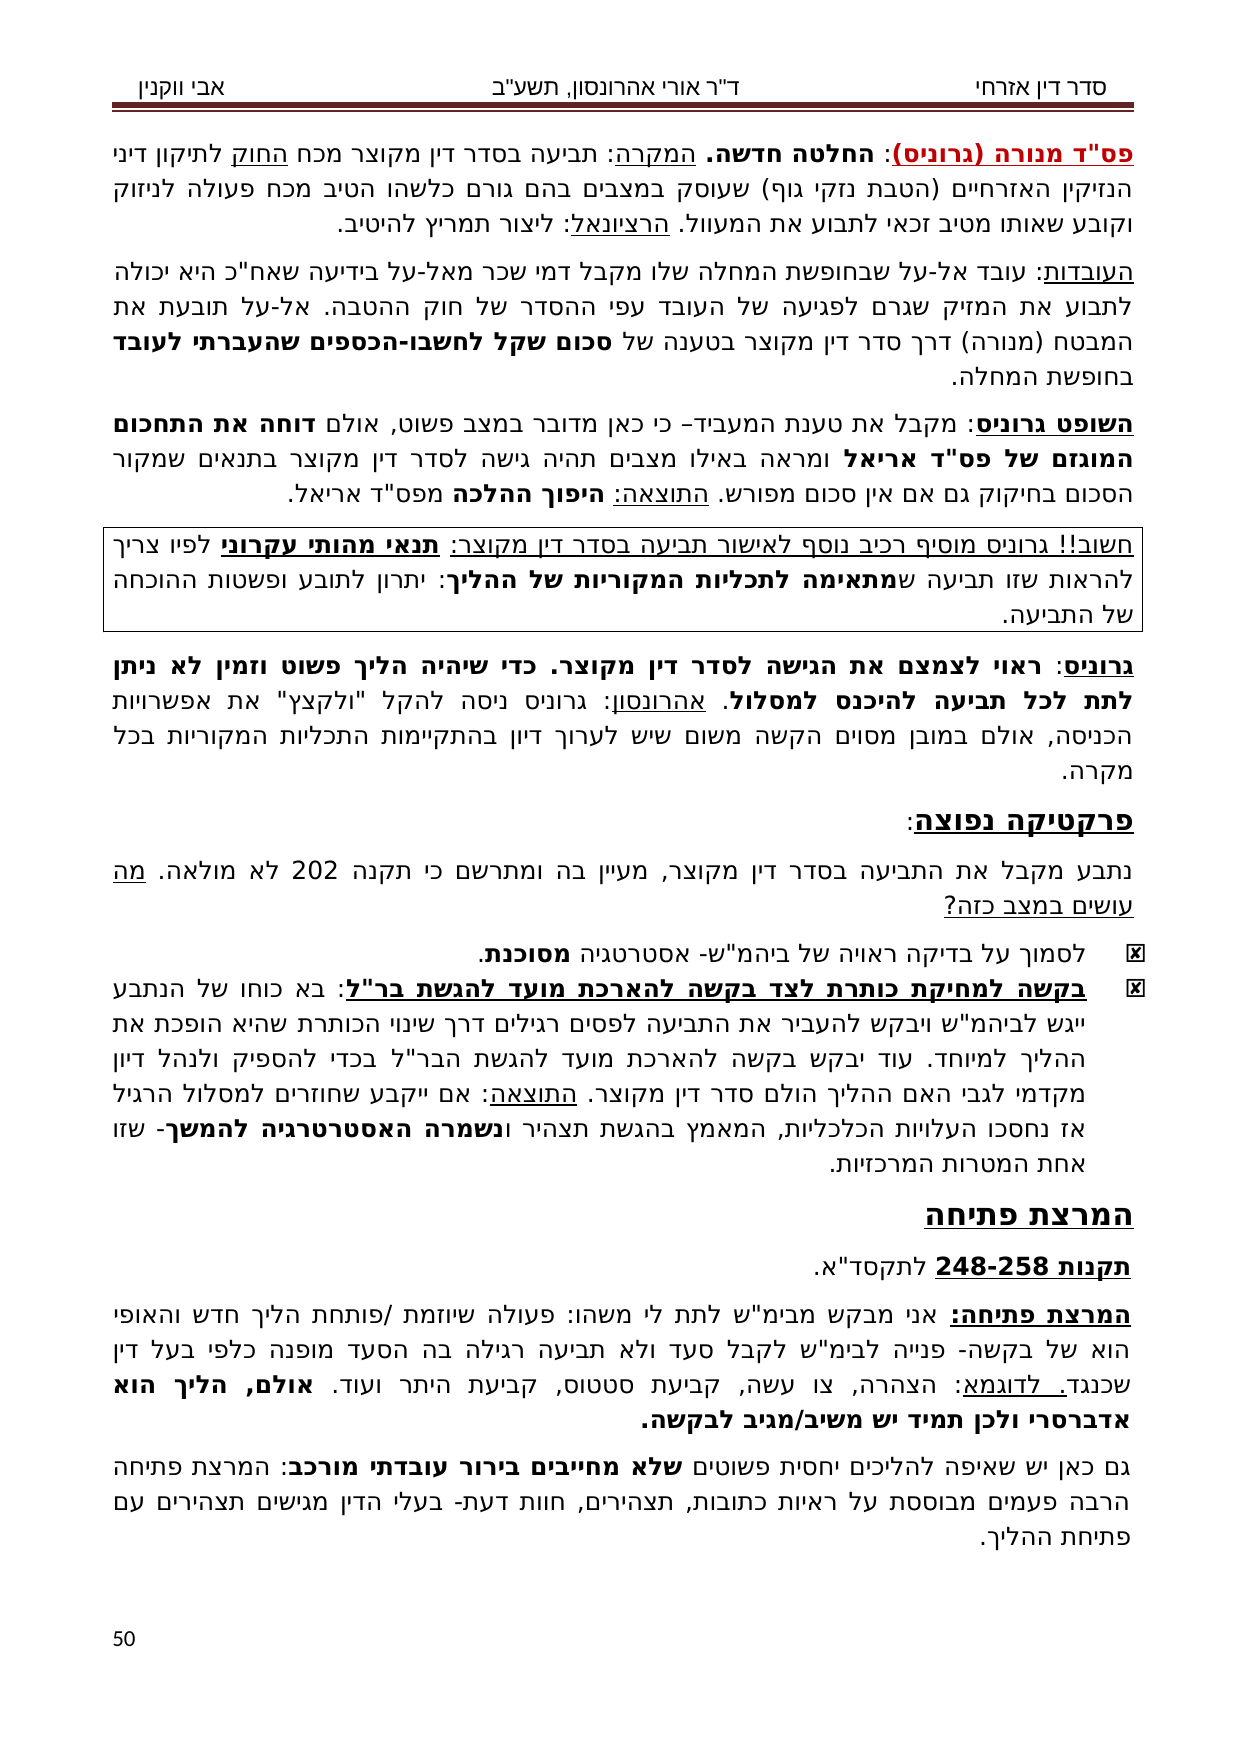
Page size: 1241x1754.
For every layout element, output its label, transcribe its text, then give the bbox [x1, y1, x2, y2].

text פרקטיקה נפוצה: [112, 803, 1134, 837]
text גרוניס: ראוי לצמצם את הגישה לסדר דין מקוצר. כדי שיהיה הליך פשוט וזמין לא ניתן לתת לכל תביעה להיכנס למסלול. אהרונסון: גרוניס ניסה להקל "ולקצץ" את אפשרויות הכניסה, אולם במובן מסוים הקשה משום שיש לערוך דיון בהתקיימות התכליות המקוריות בכל מקרה. [112, 651, 1134, 785]
text חשוב!! גרוניס מוסיף רכיב נוסף לאישור תביעה בסדר דין מקוצר: תנאי מהותי עקרוני לפיו צריך להראות שזו תביעה שמתאימה לתכליות המקוריות של ההליך: יתרון לתובע ופשטות ההוכחה של התביעה. [104, 528, 1142, 631]
text השופט גרוניס: מקבל את טענת המעביד– כי כאן מדובר במצב פשוט, אולם דוחה את התחכום המוגזם של פס"ד אריאל ומראה באילו מצבים תהיה גישה לסדר דין מקוצר בתנאים שמקור הסכום בחיקוק גם אם אין סכום מפורש. התוצאה: היפוך ההלכה מפס"ד אריאל. [112, 409, 1134, 509]
text פס"ד מנורה (גרוניס): החלטה חדשה. המקרה: תביעה בסדר דין מקוצר מכח החוק לתיקון דיני הנזיקין האזרחיים (הטבת נזקי גוף) שעוסק במצבים בהם גורם כלשהו הטיב מכח פעולה לניזוק וקובע שאותו מטיב זכאי לתבוע את המעוול. הרציונאל: ליצור תמריץ להיטיב. [112, 139, 1134, 239]
list בקשה למחיקת כותרת לצד בקשה להארכת מועד להגשת בר"ל: בא כוחו של הנתבע ייגש לביהמ"ש ויבקש להעביר את התביעה לפסים רגילים דרך שינוי הכותרת שהיא הופכת את ההליך למיוחד. עוד יבקש בקשה להארכת מועד להגשת הבר"ל בכדי להספיק ולנהל דיון מקדמי לגבי האם ההליך הולם סדר דין מקוצר. התוצאה: אם ייקבע שחוזרים למסלול הרגיל אז נחסכו העלויות הכלכליות, המאמץ בהגשת תצהיר ונשמרה האסטרטרגיה להמשך- שזו אחת המטרות המרכזיות. [112, 974, 1124, 1178]
text המרצת פתיחה [112, 1197, 1134, 1233]
text גם כאן יש שאיפה להליכים יחסית פשוטים שלא מחייבים בירור עובדתי מורכב: המרצת פתיחה הרבה פעמים מבוססת על ראיות כתובות, תצהירים, חוות דעת- בעלי הדין מגישים תצהירים עם פתיחת ההליך. [112, 1453, 1131, 1552]
list לסמוך על בדיקה ראויה של ביהמ"ש- אסטרטגיה מסוכנת. [112, 939, 1124, 968]
text העובדות: עובד אל-על שבחופשת המחלה שלו מקבל דמי שכר מאל-על בידיעה שאח"כ היא יכולה לתבוע את המזיק שגרם לפגיעה של העובד עפי ההסדר של חוק ההטבה. אל-על תובעת את המבטח (מנורה) דרך סדר דין מקוצר בטענה של סכום שקל לחשבו-הכספים שהעברתי לעובד בחופשת המחלה. [112, 257, 1134, 391]
text תקנות 248-258 לתקסד"א. [112, 1253, 1131, 1282]
text נתבע מקבל את התביעה בסדר דין מקוצר, מעיין בה ומתרשם כי תקנה 202 לא מולאה. מה עושים במצב כזה? [112, 857, 1134, 921]
text המרצת פתיחה: אני מבקש מבימ"ש לתת לי משהו: פעולה שיוזמת /פותחת הליך חדש והאופי הוא של בקשה- פנייה לבימ"ש לקבל סעד ולא תביעה רגילה בה הסעד מופנה כלפי בעל דין שכנגד. לדוגמא: הצהרה, צו עשה, קביעת סטטוס, קביעת היתר ועוד. אולם, הליך הוא אדברסרי ולכן תמיד יש משיב/מגיב לבקשה. [112, 1300, 1131, 1434]
